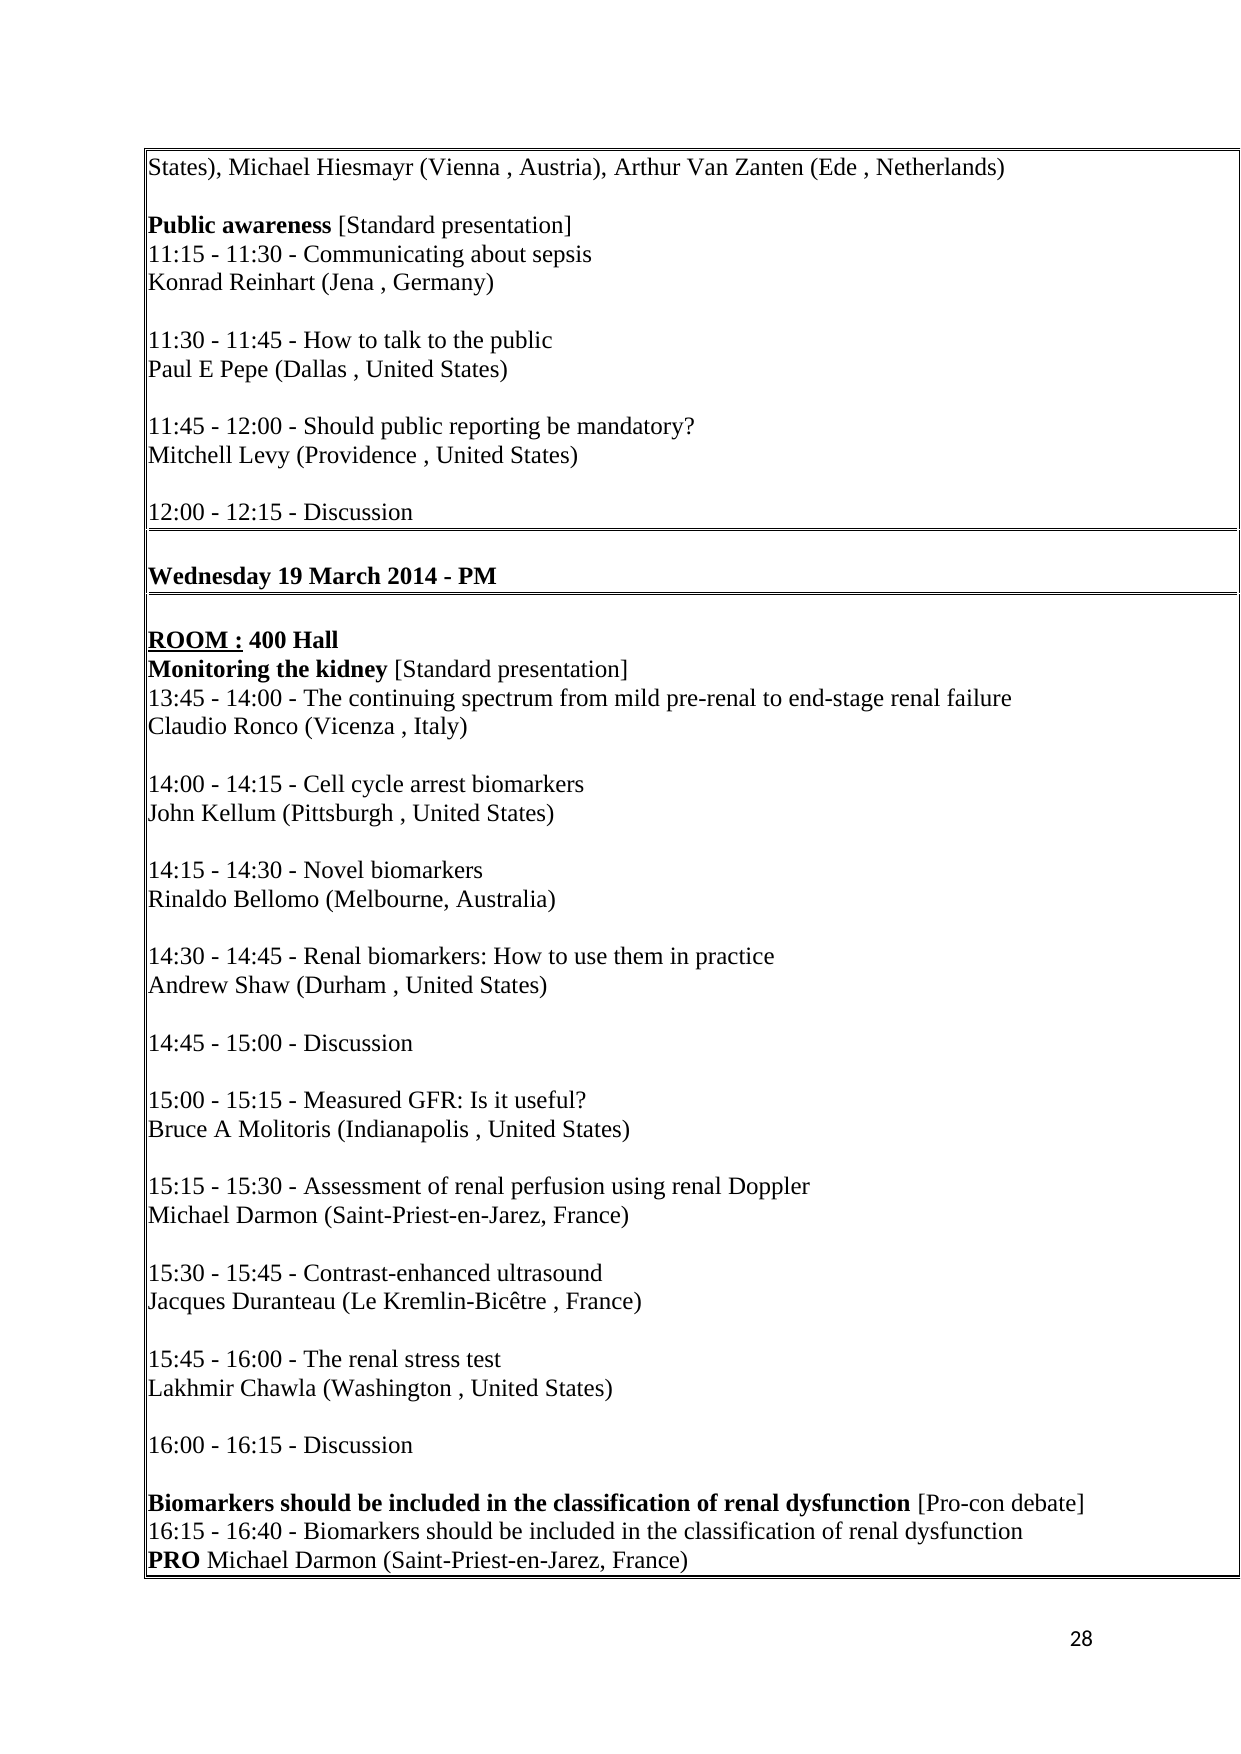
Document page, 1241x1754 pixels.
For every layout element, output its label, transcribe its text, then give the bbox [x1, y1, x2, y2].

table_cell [145, 592, 1240, 1575]
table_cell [147, 151, 1239, 528]
table_cell Wednesday 19 March 2014 - PM [145, 528, 1240, 592]
